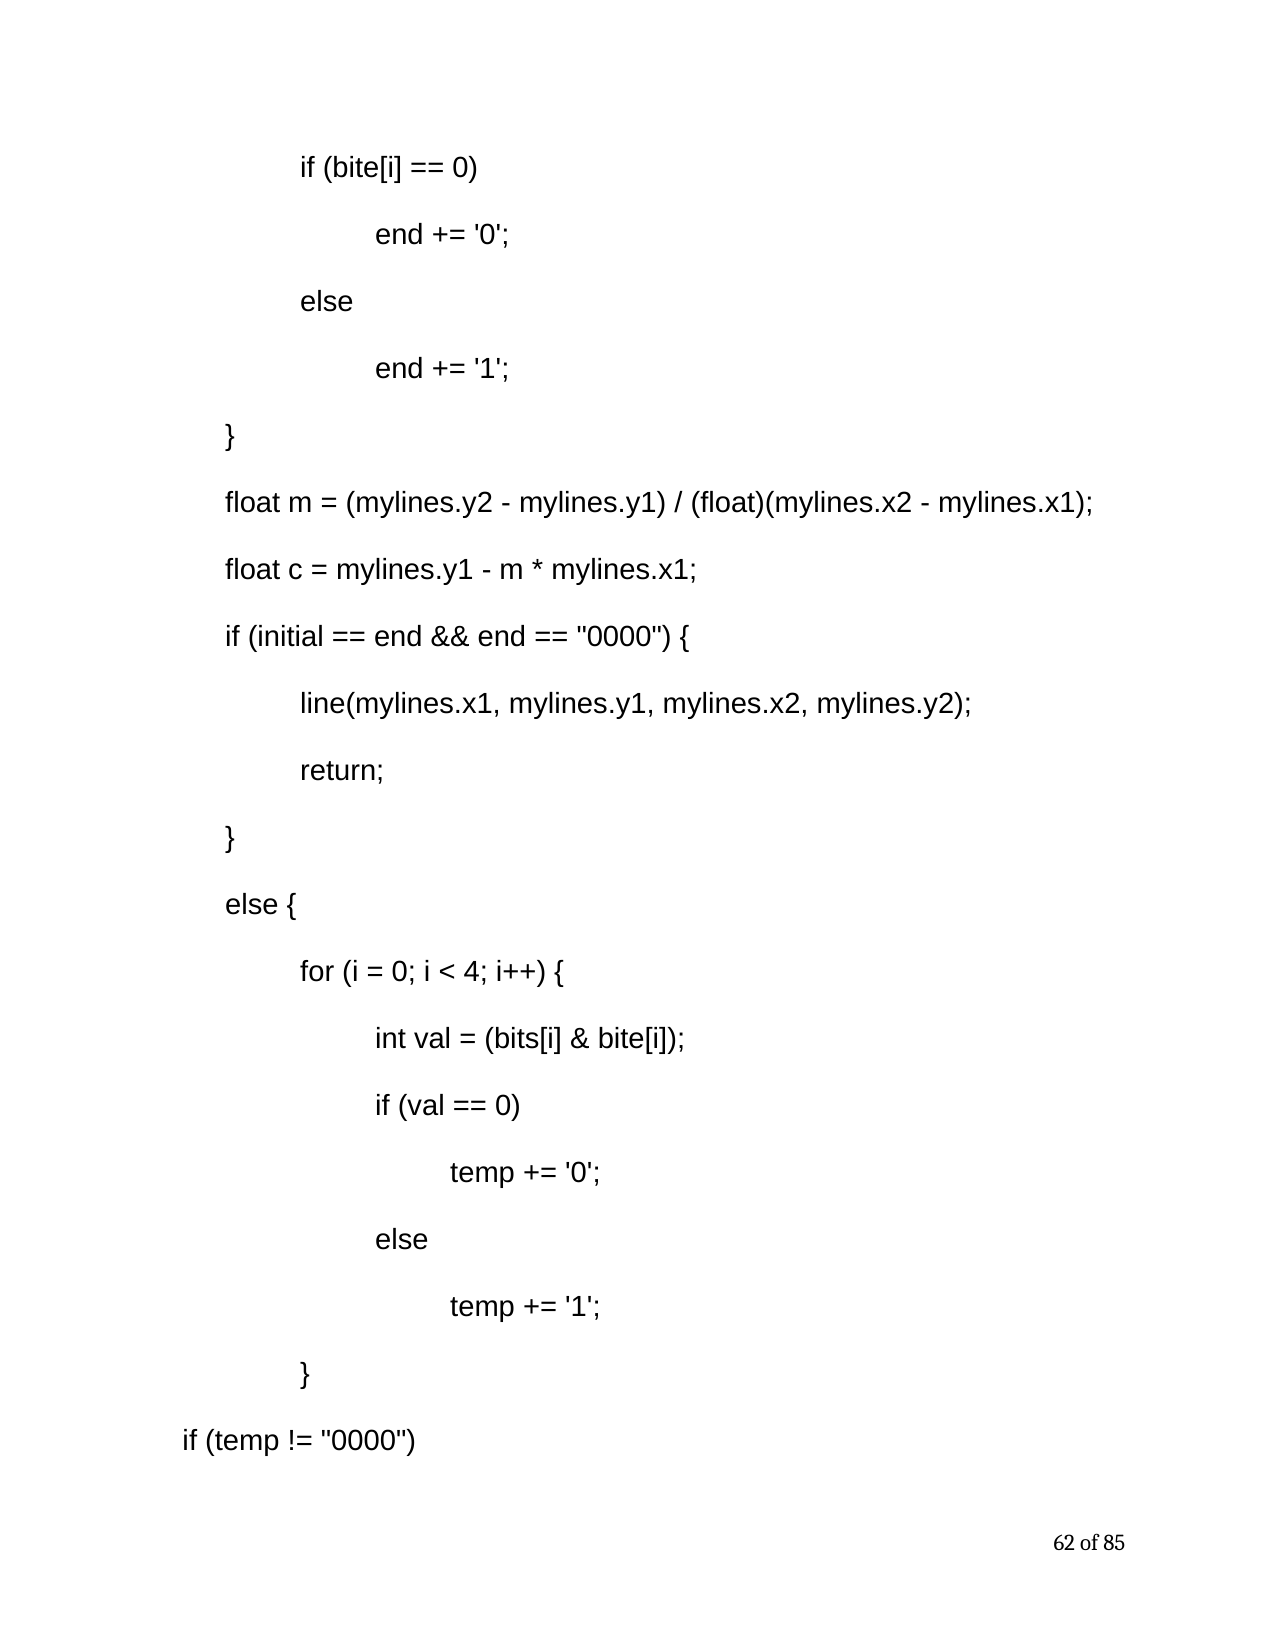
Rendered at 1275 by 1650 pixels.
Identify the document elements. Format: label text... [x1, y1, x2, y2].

text if (val == 0) [150, 1088, 1125, 1121]
text else { [150, 887, 1125, 920]
text if (initial == end && end == "0000") { [150, 619, 1125, 652]
text temp += '1'; [150, 1289, 1125, 1322]
text else [150, 1222, 1125, 1255]
text end += '1'; [150, 351, 1125, 384]
text temp += '0'; [150, 1155, 1125, 1188]
text } [150, 1356, 1125, 1389]
text float m = (mylines.y2 - mylines.y1) / (float)(mylines.x2 - mylines.x1); [150, 485, 1125, 518]
text } [150, 418, 1125, 451]
text if (temp != "0000") [150, 1423, 1125, 1456]
text else [150, 284, 1125, 317]
text for (i = 0; i < 4; i++) { [150, 954, 1125, 987]
text end += '0'; [150, 217, 1125, 251]
text int val = (bits[i] & bite[i]); [150, 1021, 1125, 1054]
text float c = mylines.y1 - m * mylines.x1; [150, 552, 1125, 585]
text line(mylines.x1, mylines.y1, mylines.x2, mylines.y2); [150, 686, 1125, 719]
text } [150, 820, 1125, 853]
text return; [150, 753, 1125, 786]
text if (bite[i] == 0) [150, 150, 1125, 183]
